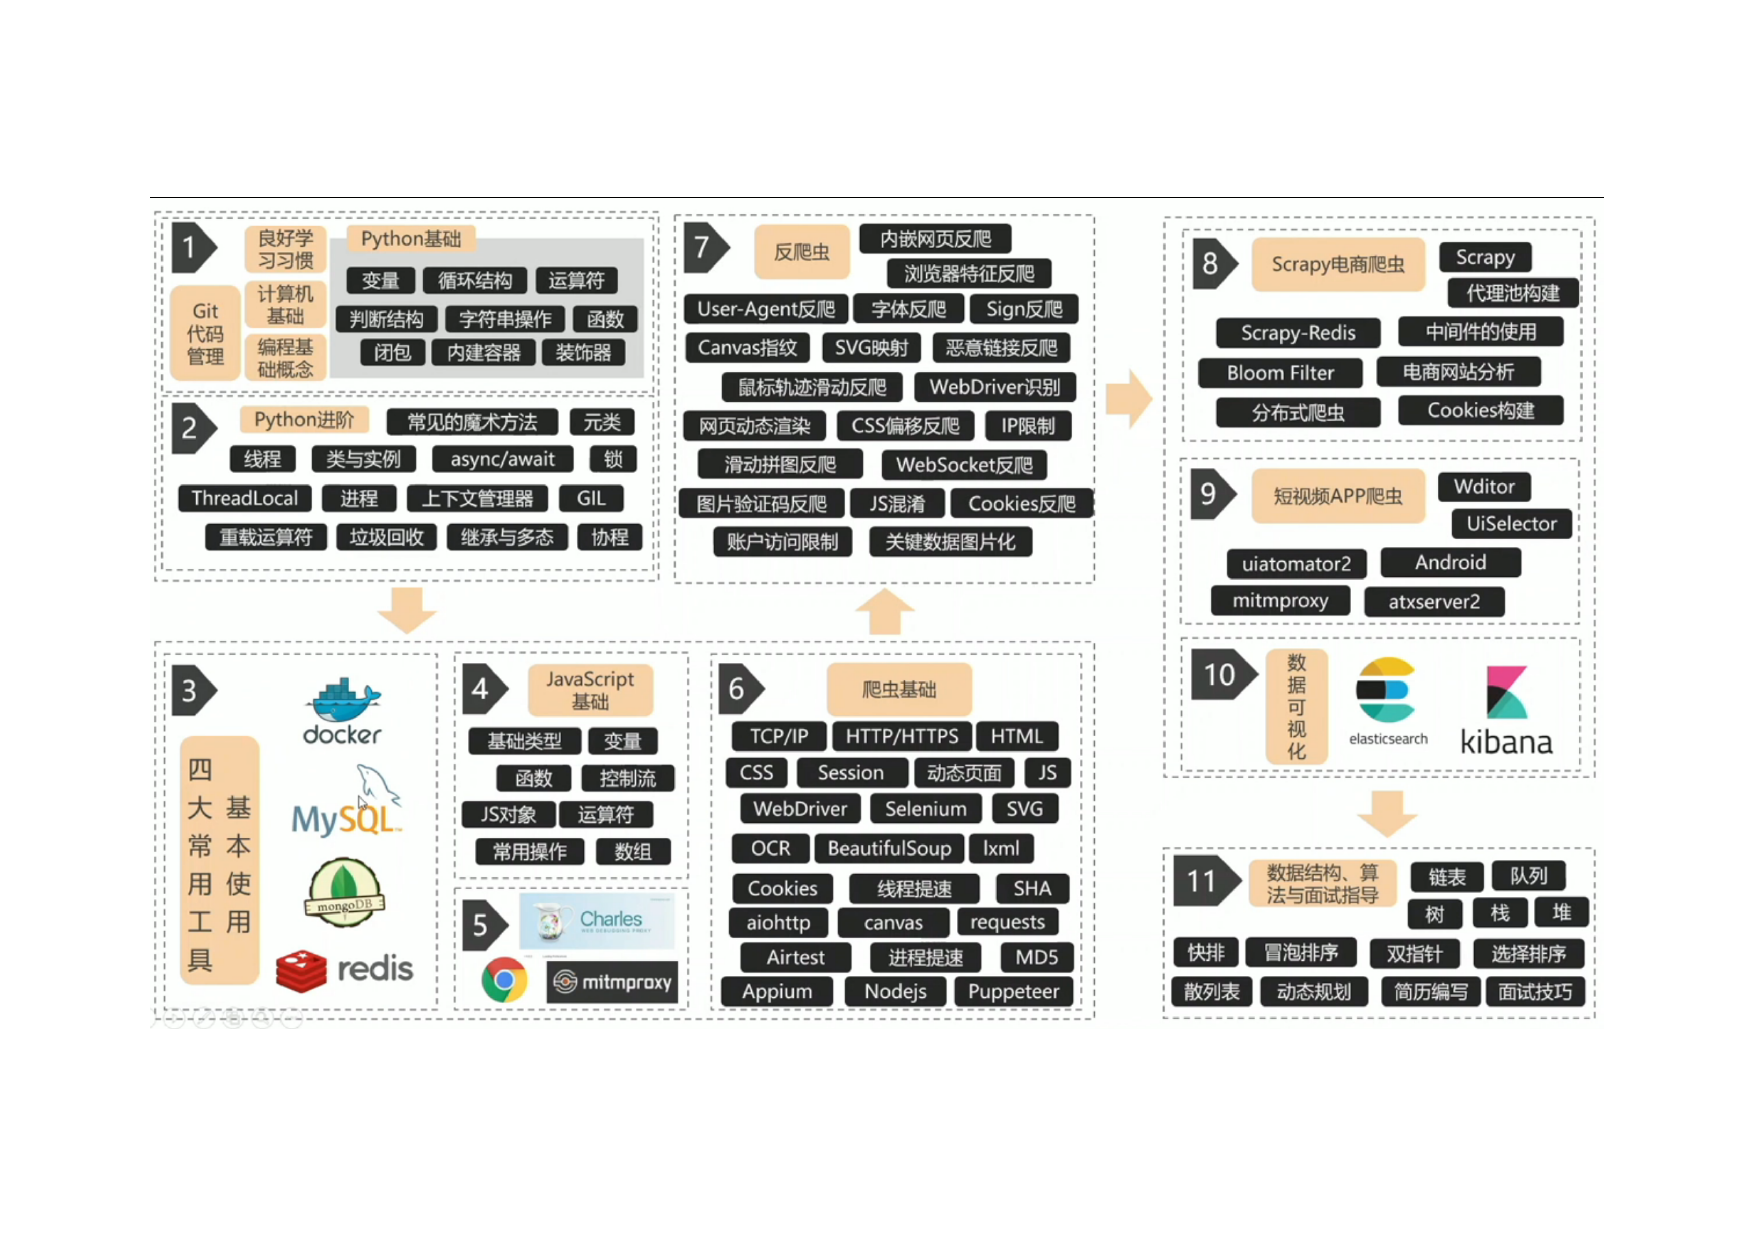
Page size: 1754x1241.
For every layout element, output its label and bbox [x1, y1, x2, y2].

picture [150, 197, 1604, 1029]
